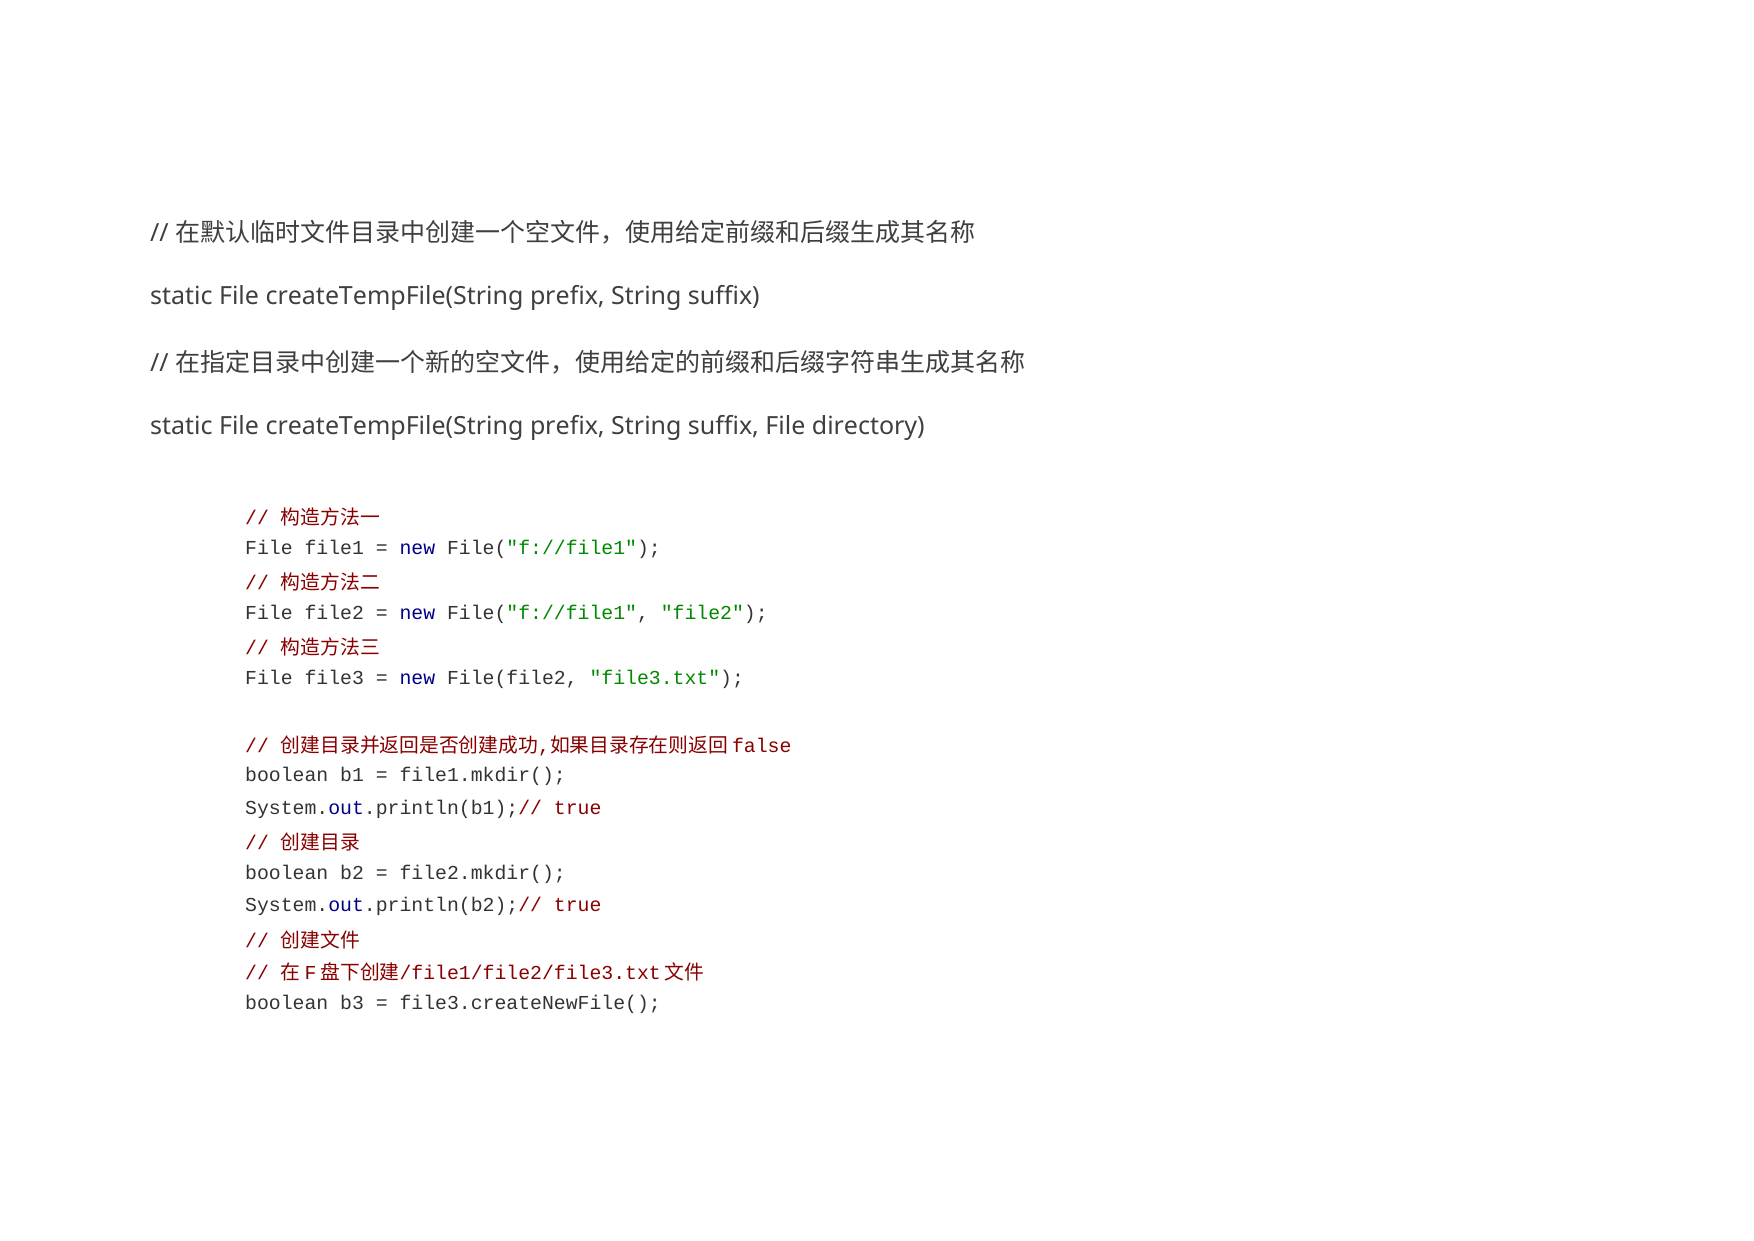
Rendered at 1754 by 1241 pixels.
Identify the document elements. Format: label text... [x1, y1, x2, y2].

text File file3 = new File(file2, "file3.txt"); [150, 663, 1604, 695]
text File file1 = new File("f://file1"); [150, 533, 1604, 565]
text System.out.println(b2);// true [150, 890, 1604, 923]
text // 构造方法三 [150, 630, 1604, 663]
text // 创建目录并返回是否创建成功,如果目录存在则返回false [150, 728, 1604, 760]
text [150, 198, 1604, 458]
text // 创建文件 [150, 923, 1604, 955]
text // 构造方法二 [150, 565, 1604, 598]
text // 构造方法一 [150, 500, 1604, 533]
text // 在F盘下创建/file1/file2/file3.txt文件 [150, 955, 1604, 988]
text // 创建目录 [150, 825, 1604, 858]
text File file2 = new File("f://file1", "file2"); [150, 598, 1604, 630]
text System.out.println(b1);// true [150, 793, 1604, 825]
text boolean b2 = file2.mkdir(); [150, 858, 1604, 890]
text boolean b3 = file3.createNewFile(); [150, 988, 1604, 1020]
text boolean b1 = file1.mkdir(); [150, 760, 1604, 793]
